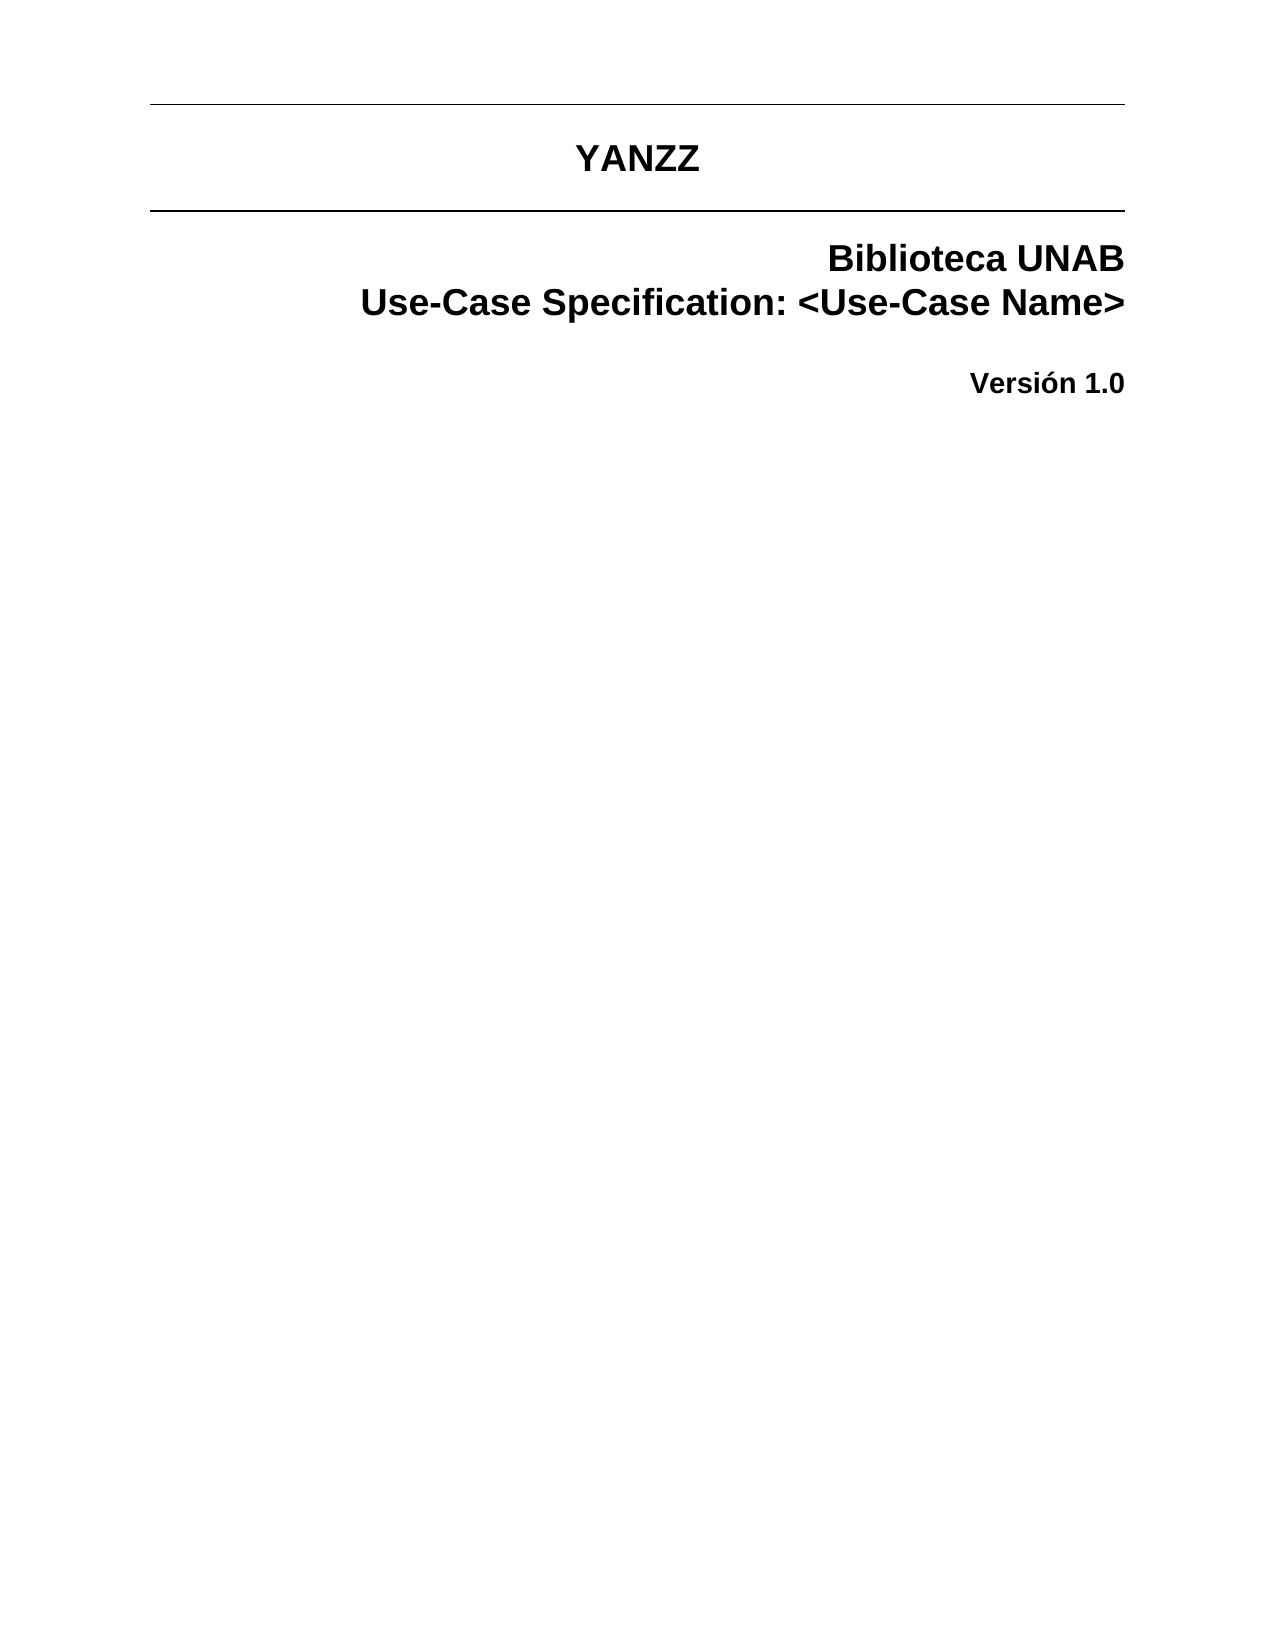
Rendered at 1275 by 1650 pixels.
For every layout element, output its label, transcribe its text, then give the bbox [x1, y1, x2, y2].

title Biblioteca UNAB [150, 237, 1125, 280]
title Use-Case Specification: Sistema web de ventas [150, 280, 1125, 323]
title Versión 1.0 [150, 366, 1125, 399]
